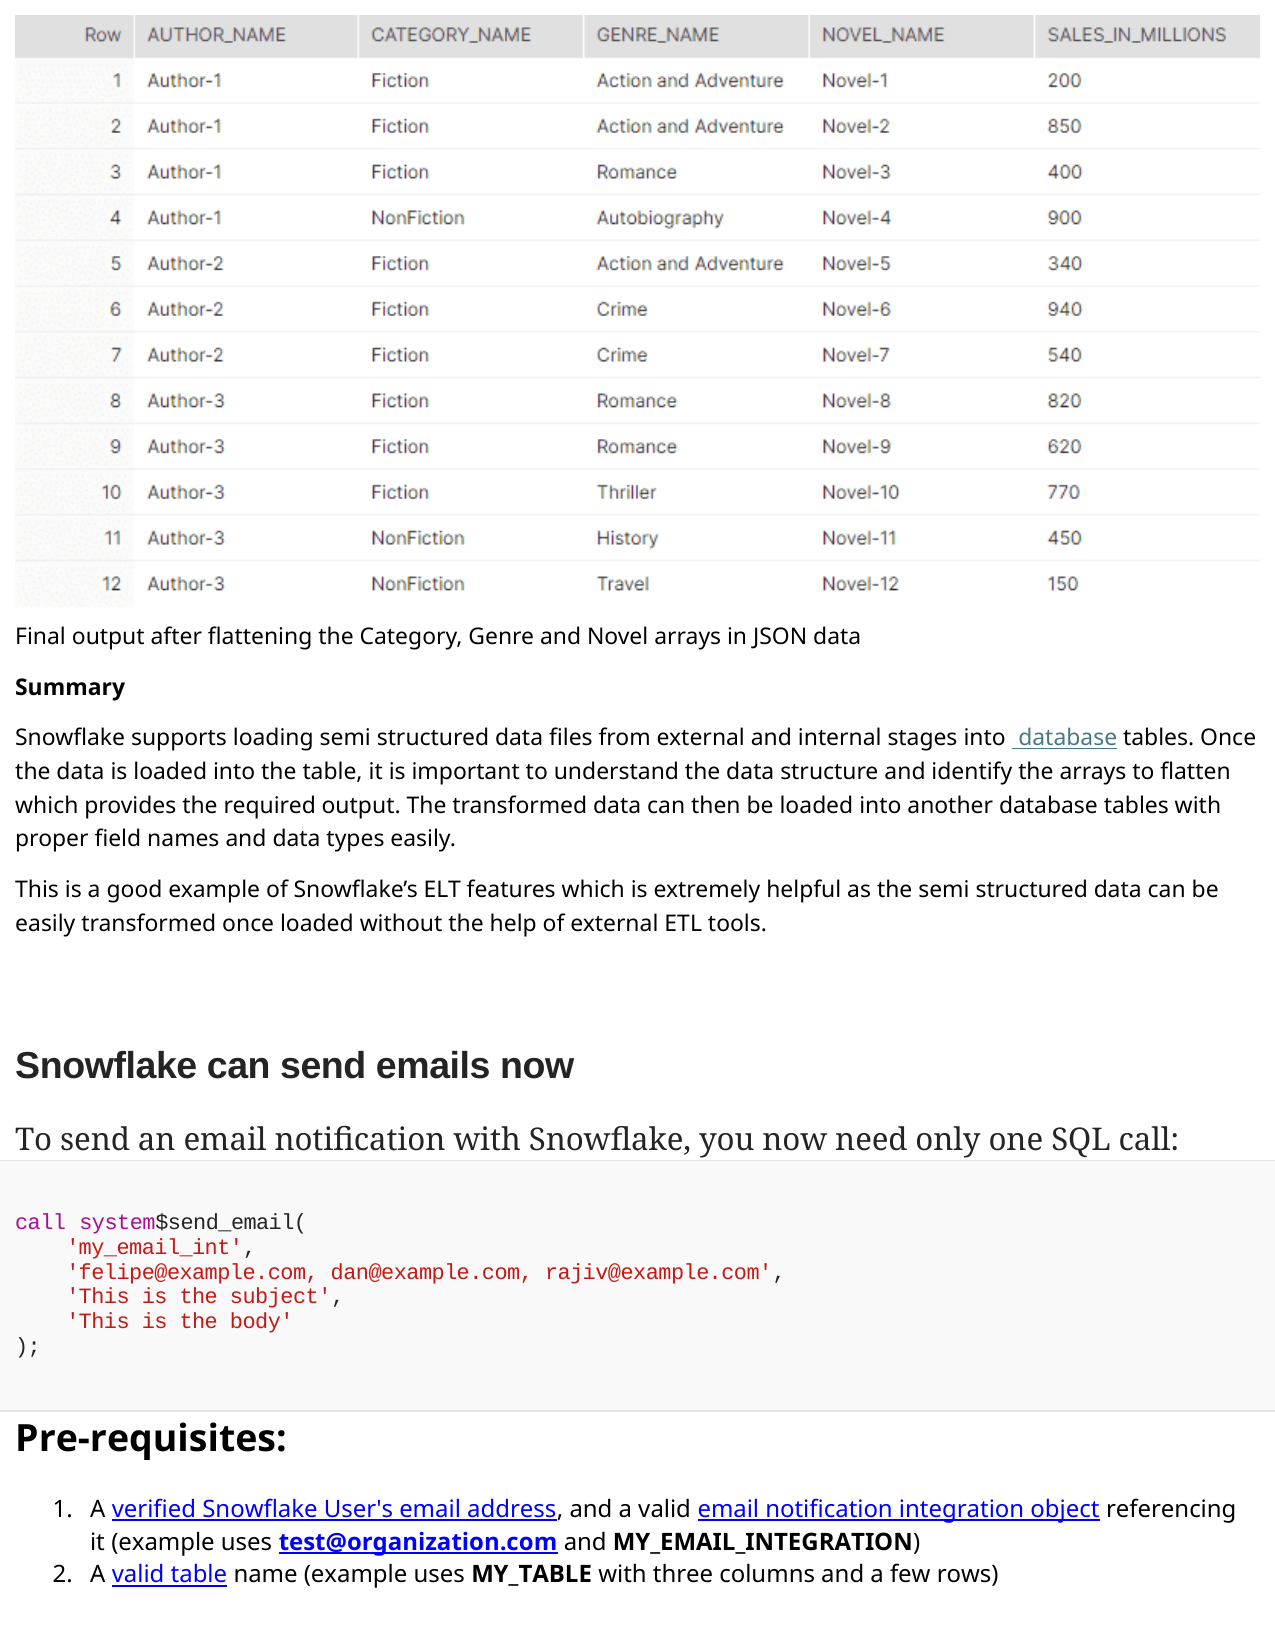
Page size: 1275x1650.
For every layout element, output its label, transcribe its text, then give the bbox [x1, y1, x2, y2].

list A verified Snowflake User's email address, and a valid email notification integration object referencing it (example uses test@organization.com and MY_EMAIL_INTEGRATION) [52, 1492, 1260, 1557]
text Snowflake can send emails now [15, 1039, 1260, 1086]
text Snowflake supports loading semi structured data files from external and internal stages into database tables. Once the data is loaded into the table, it is important to understand the data structure and identify the arrays to flatten which provides the required output. The transformed data can then be loaded into another database tables with proper field names and data types easily. [15, 721, 1260, 853]
text To send an email notification with Snowflake, you now need only one SQL call: [15, 1110, 1260, 1160]
text Summary [15, 671, 1260, 702]
text This is a good example of Snowflake’s ELT features which is extremely helpful as the semi structured data can be easily transformed once loaded without the help of external ETL tools. [15, 873, 1260, 938]
list A valid table name (example uses MY_TABLE with three columns and a few rows) [52, 1557, 1260, 1590]
text Pre-requisites: [15, 1412, 1260, 1463]
picture [15, 15, 1261, 618]
text call system$send_email( 'my_email_int', 'felipe@example.com, dan@example.com, rajiv@example.com', 'This is the subject', 'This is the body' ); [0, 1161, 1275, 1410]
text Final output after flattening the Category, Genre and Novel arrays in JSON data [15, 618, 1260, 651]
